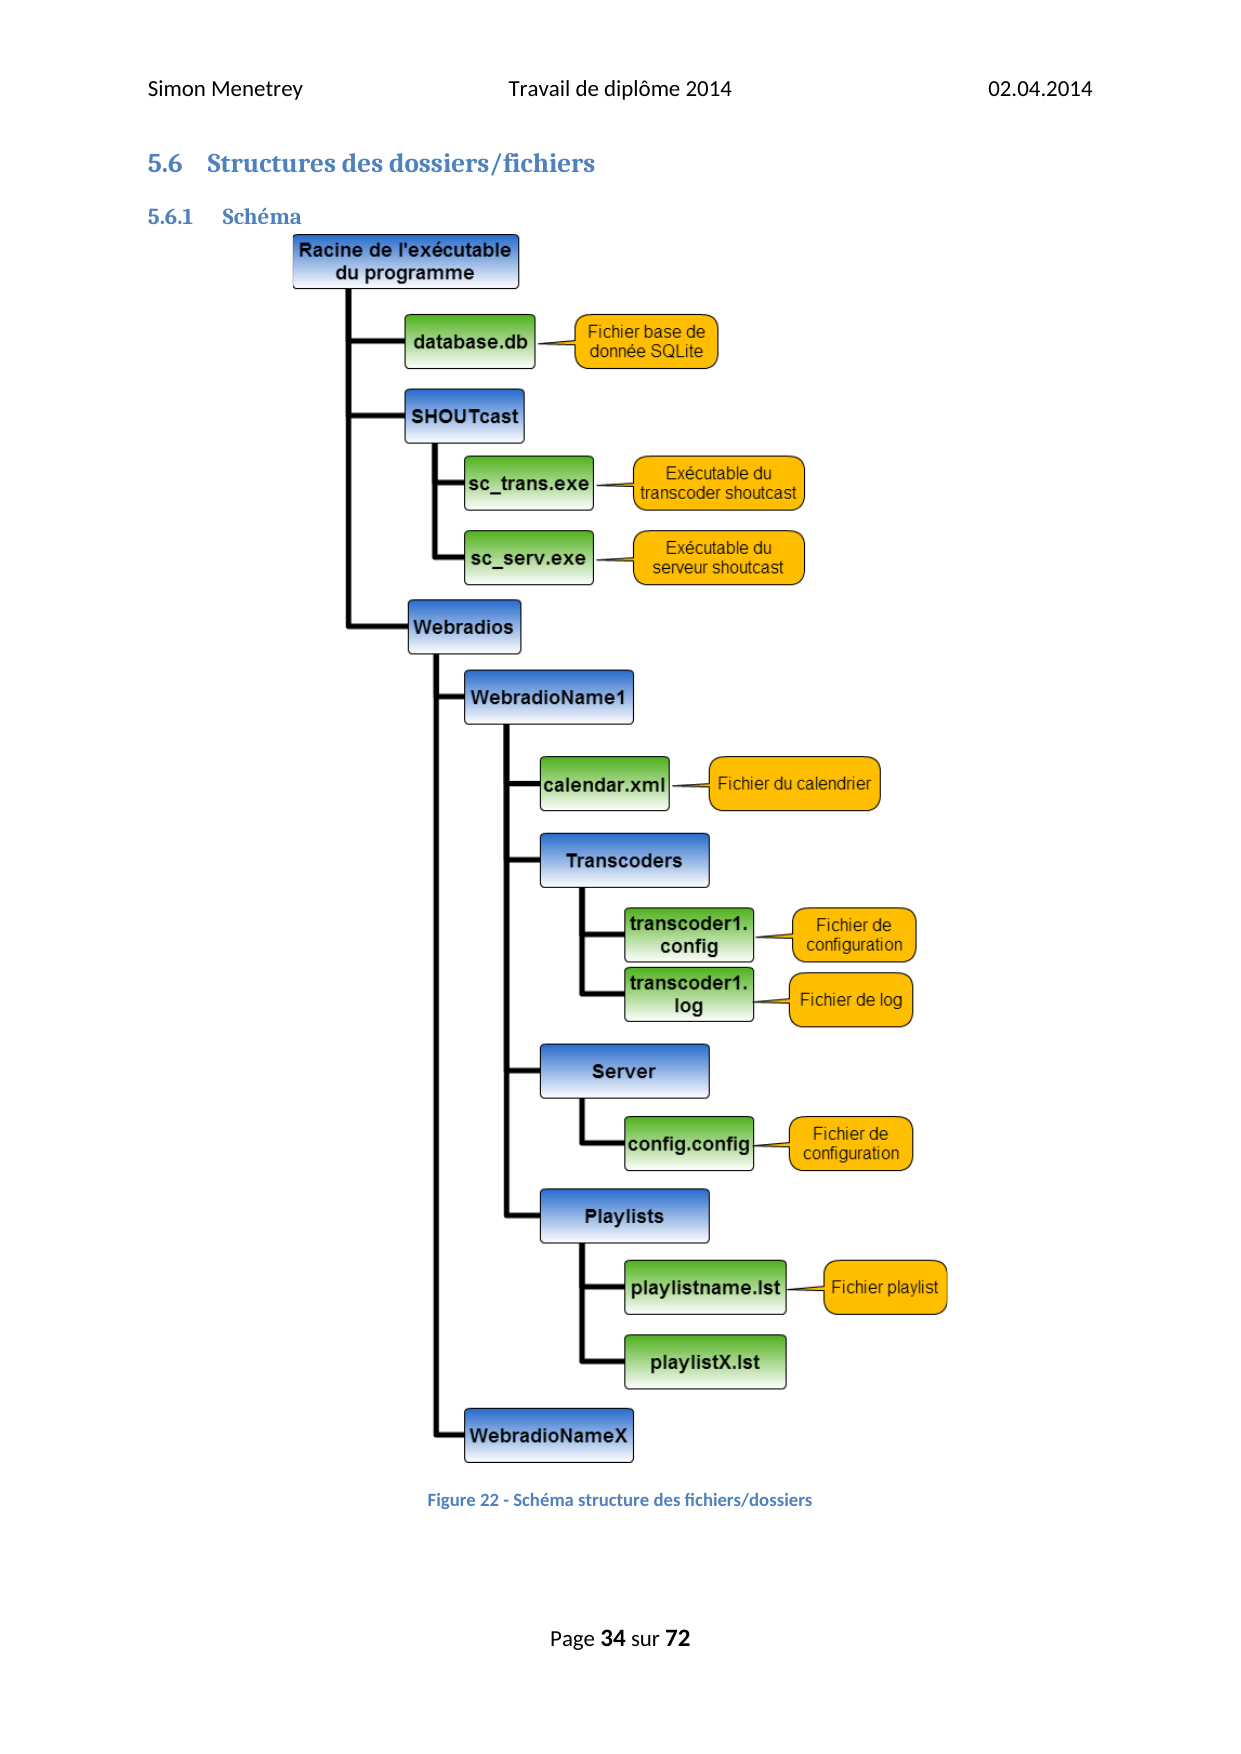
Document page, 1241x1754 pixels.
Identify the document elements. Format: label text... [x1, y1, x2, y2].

subtitle Schéma [148, 204, 1093, 231]
picture [292, 234, 948, 1463]
subtitle Structures des dossiers/fichiers [148, 148, 1093, 179]
text Figure 22 - Schéma structure des fichiers/dossiers [148, 1488, 1093, 1511]
